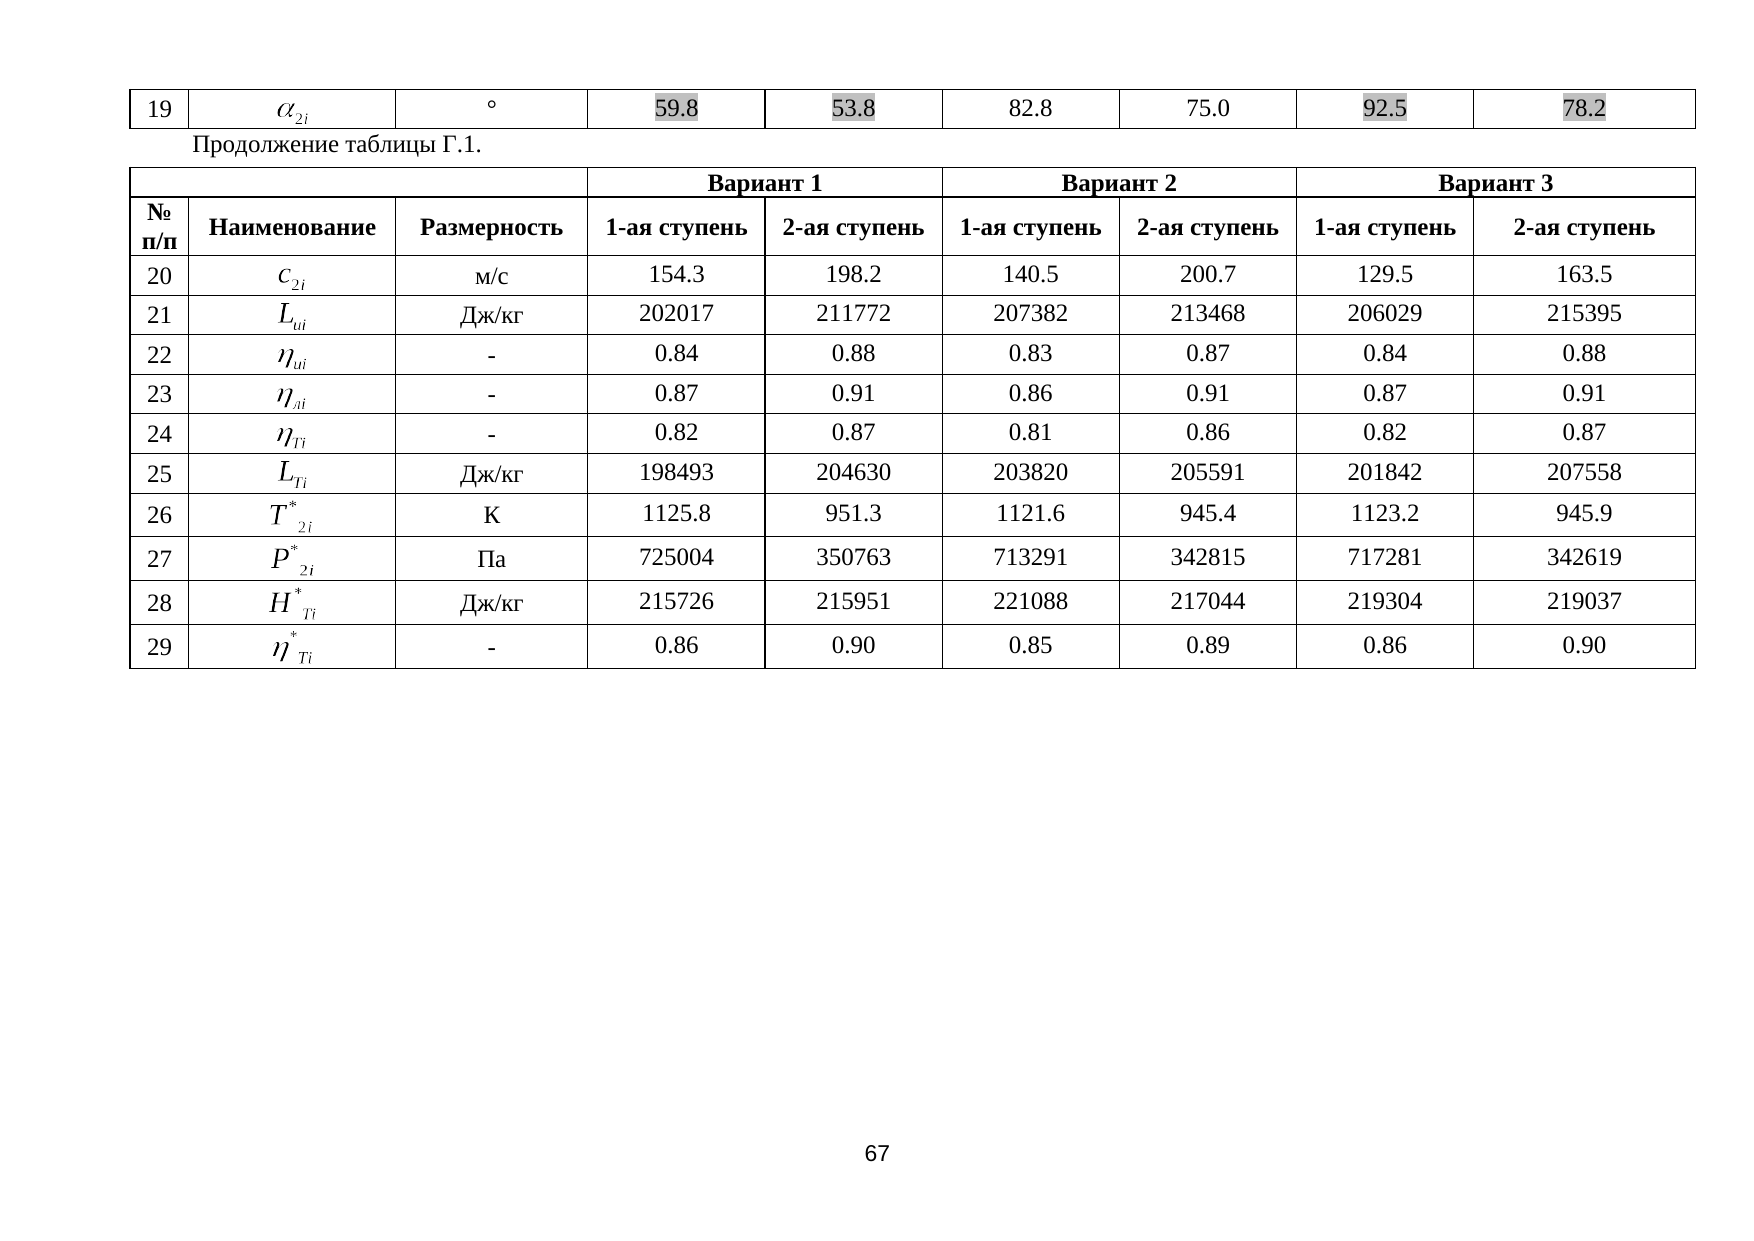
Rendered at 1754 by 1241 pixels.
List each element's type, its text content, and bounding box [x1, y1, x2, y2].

table_cell 198.2 [766, 256, 942, 294]
table_cell 350763 [766, 537, 942, 580]
table_cell 78.2 [1474, 90, 1695, 128]
table_cell 59.8 [588, 90, 764, 128]
table_cell 129.5 [1297, 256, 1473, 294]
table_cell 0.82 [1297, 414, 1473, 453]
table_cell 725004 [588, 537, 764, 580]
table_cell 206029 [1297, 296, 1473, 334]
table_cell 2-ая ступень [766, 198, 942, 255]
table_cell Па [396, 537, 587, 580]
table_cell 0.87 [1474, 414, 1695, 453]
table_cell [189, 335, 395, 374]
table_cell [189, 414, 395, 453]
table_cell 1-ая ступень [588, 198, 764, 255]
table_header Вариант 1 [588, 168, 942, 196]
table_cell [189, 90, 395, 128]
table_cell 0.90 [1474, 625, 1695, 667]
table_cell 200.7 [1120, 256, 1296, 294]
table_cell 945.9 [1474, 494, 1695, 536]
table_cell 0.87 [588, 375, 764, 413]
table_cell 0.91 [766, 375, 942, 413]
table_cell № п/п [131, 198, 188, 255]
table_cell 0.91 [1120, 375, 1296, 413]
table_cell 951.3 [766, 494, 942, 536]
table_cell 0.83 [943, 335, 1119, 374]
table_cell 0.86 [1297, 625, 1473, 667]
table_cell 204630 [766, 454, 942, 492]
table_cell 163.5 [1474, 256, 1695, 294]
table_cell 0.86 [943, 375, 1119, 413]
table_cell 28 [131, 581, 188, 624]
table_cell [189, 296, 395, 334]
table_cell 0.89 [1120, 625, 1296, 667]
table_cell 21 [131, 296, 188, 334]
table_cell м/с [396, 256, 587, 294]
table_header Вариант 2 [943, 168, 1296, 196]
table_cell 0.81 [943, 414, 1119, 453]
table_cell 1125.8 [588, 494, 764, 536]
table_cell [189, 581, 395, 624]
table_cell 219304 [1297, 581, 1473, 624]
table_cell 198493 [588, 454, 764, 492]
table_cell 213468 [1120, 296, 1296, 334]
table_cell - [396, 625, 587, 667]
table_cell 207558 [1474, 454, 1695, 492]
table_cell 2-ая ступень [1120, 198, 1296, 255]
table_cell 92.5 [1297, 90, 1473, 128]
table_cell [189, 494, 395, 536]
table_cell 0.90 [766, 625, 942, 667]
table_cell 205591 [1120, 454, 1296, 492]
table_cell 201842 [1297, 454, 1473, 492]
table_cell 202017 [588, 296, 764, 334]
table_cell 154.3 [588, 256, 764, 294]
table_cell - [396, 375, 587, 413]
table_cell - [396, 414, 587, 453]
table_cell 0.87 [766, 414, 942, 453]
table_cell 0.87 [1120, 335, 1296, 374]
table_cell 221088 [943, 581, 1119, 624]
table_cell ° [396, 90, 587, 128]
table_cell 1-ая ступень [943, 198, 1119, 255]
table_cell 342815 [1120, 537, 1296, 580]
table_cell [189, 375, 395, 413]
table_cell 22 [131, 335, 188, 374]
table_cell - [396, 335, 587, 374]
table_cell 0.88 [1474, 335, 1695, 374]
table_cell 215395 [1474, 296, 1695, 334]
table_cell 1-ая ступень [1297, 198, 1473, 255]
text Продолжение таблицы Г.1. [118, 129, 1636, 158]
table_cell 0.87 [1297, 375, 1473, 413]
table_cell [189, 537, 395, 580]
table_cell 27 [131, 537, 188, 580]
table_cell 0.85 [943, 625, 1119, 667]
table_cell Размерность [396, 198, 587, 255]
table_cell Дж/кг [396, 454, 587, 492]
table_cell 211772 [766, 296, 942, 334]
table_cell 0.91 [1474, 375, 1695, 413]
table_cell 19 [131, 90, 188, 128]
table_cell [189, 454, 395, 492]
table_header [131, 168, 587, 196]
table_cell 1121.6 [943, 494, 1119, 536]
table_cell 53.8 [766, 90, 942, 128]
table_cell 23 [131, 375, 188, 413]
table_cell 203820 [943, 454, 1119, 492]
table_cell 945.4 [1120, 494, 1296, 536]
table_cell 717281 [1297, 537, 1473, 580]
table_cell 1123.2 [1297, 494, 1473, 536]
table_cell 0.84 [588, 335, 764, 374]
table_cell К [396, 494, 587, 536]
table_cell 217044 [1120, 581, 1296, 624]
table_header Вариант 3 [1297, 168, 1695, 196]
table_cell 342619 [1474, 537, 1695, 580]
table_cell Дж/кг [396, 296, 587, 334]
table_cell 0.86 [588, 625, 764, 667]
table_cell 0.82 [588, 414, 764, 453]
table_cell Наименование [189, 198, 395, 255]
table_cell 25 [131, 454, 188, 492]
table_cell 20 [131, 256, 188, 294]
table_cell 2-ая ступень [1474, 198, 1695, 255]
table_cell 0.86 [1120, 414, 1296, 453]
table_cell 82.8 [943, 90, 1119, 128]
table_cell [189, 256, 395, 294]
table_cell 215951 [766, 581, 942, 624]
table_cell 207382 [943, 296, 1119, 334]
table_cell 0.88 [766, 335, 942, 374]
table_cell 29 [131, 625, 188, 667]
table_cell Дж/кг [396, 581, 587, 624]
table_cell 713291 [943, 537, 1119, 580]
table_cell 26 [131, 494, 188, 536]
table_cell 215726 [588, 581, 764, 624]
table_cell 24 [131, 414, 188, 453]
table_cell 140.5 [943, 256, 1119, 294]
table_cell 0.84 [1297, 335, 1473, 374]
table_cell 219037 [1474, 581, 1695, 624]
table_cell [189, 625, 395, 667]
table_cell 75.0 [1120, 90, 1296, 128]
